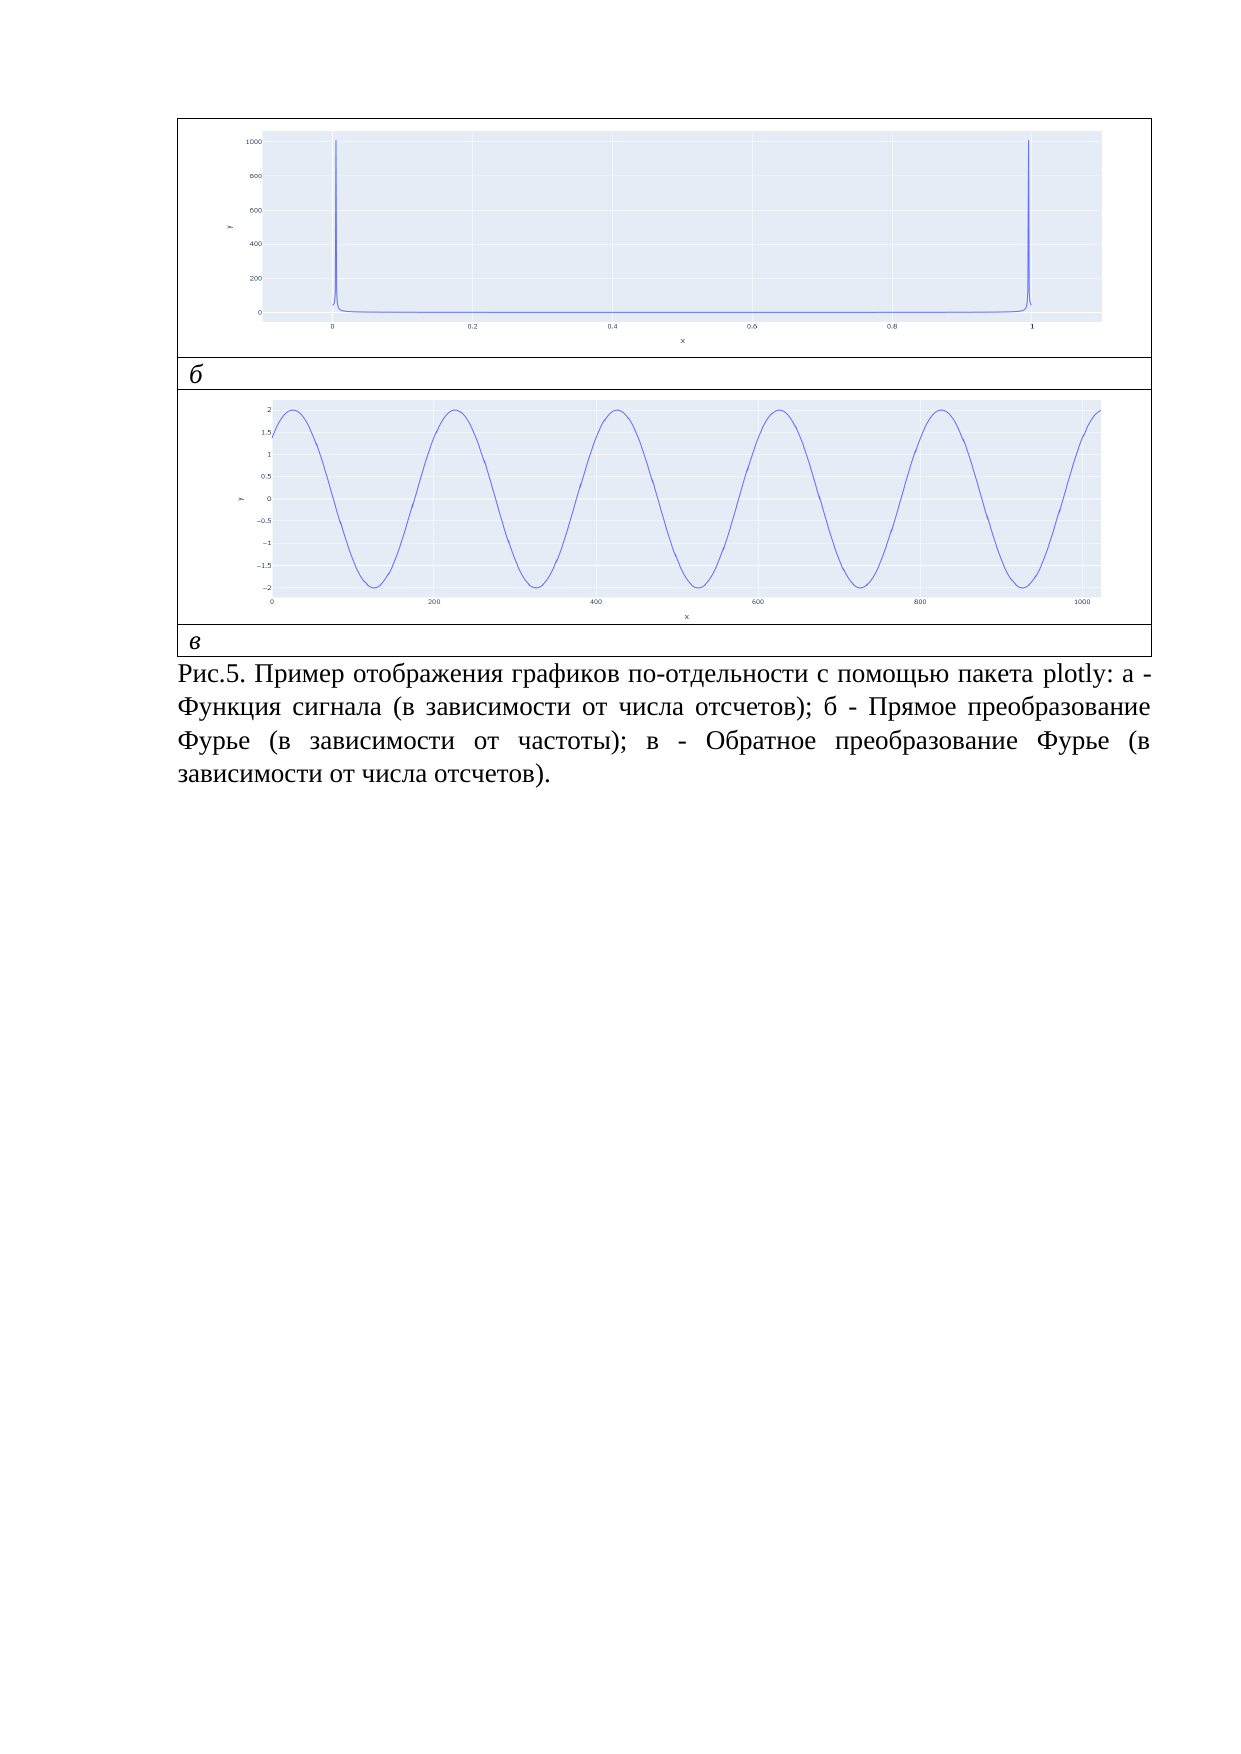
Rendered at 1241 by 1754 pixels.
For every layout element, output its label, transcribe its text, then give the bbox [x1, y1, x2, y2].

table_cell [178, 119, 1151, 357]
table_cell [178, 390, 222, 623]
table_cell в [178, 625, 1151, 656]
table_cell [1107, 390, 1151, 623]
text Рис.5. Пример отображения графиков по-отдельности с помощью пакета plotly: а - Функция сигнала (в зависимости от числа отсчетов); б - Прямое преобразование Фурье (в зависимости от частоты); в - Обратное преобразование Фурье (в зависимости от числа отсчетов). [177, 657, 1152, 788]
picture [219, 119, 1109, 347]
table_cell б [178, 358, 1151, 389]
picture [222, 390, 1107, 624]
